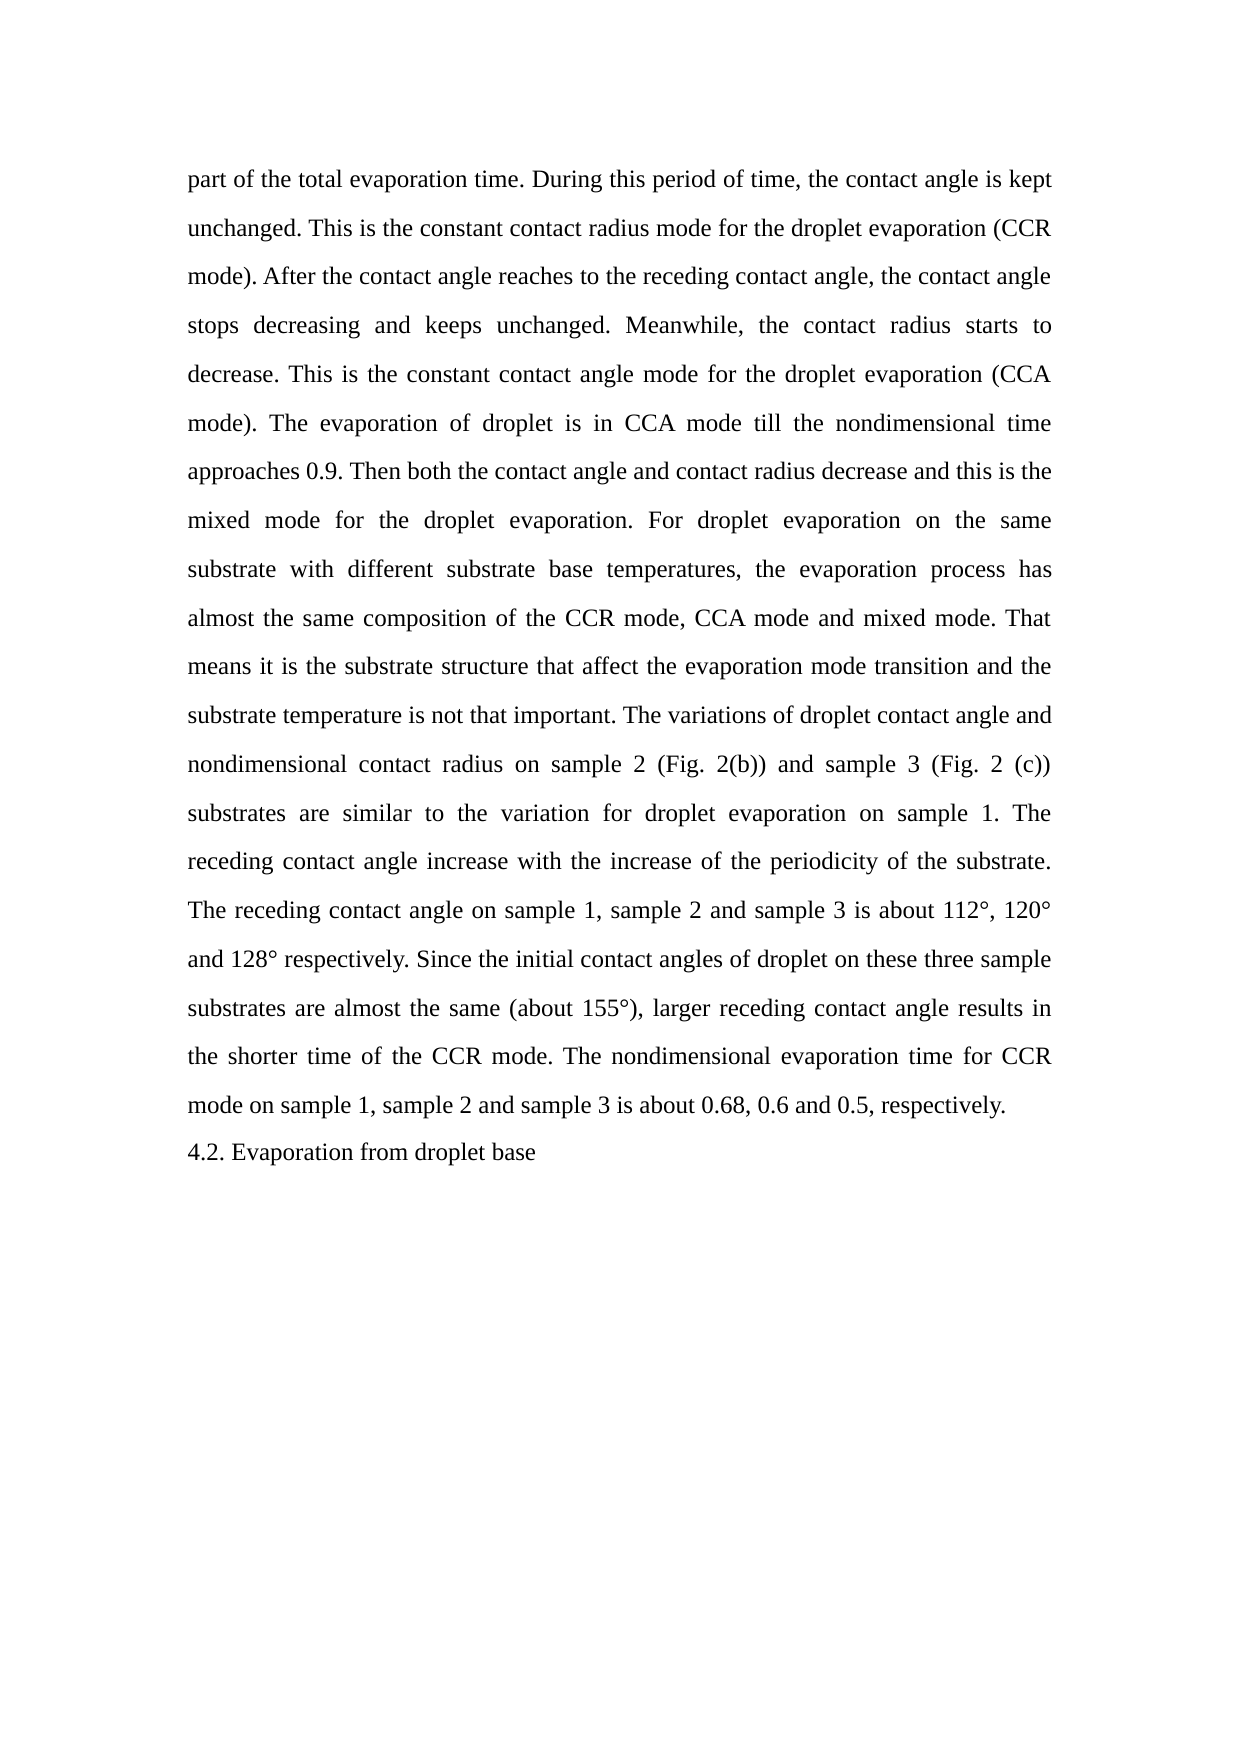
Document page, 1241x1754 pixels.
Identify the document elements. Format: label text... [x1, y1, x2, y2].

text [187, 162, 1053, 1121]
text 4.2. Evaporation from droplet base [187, 1135, 1053, 1168]
